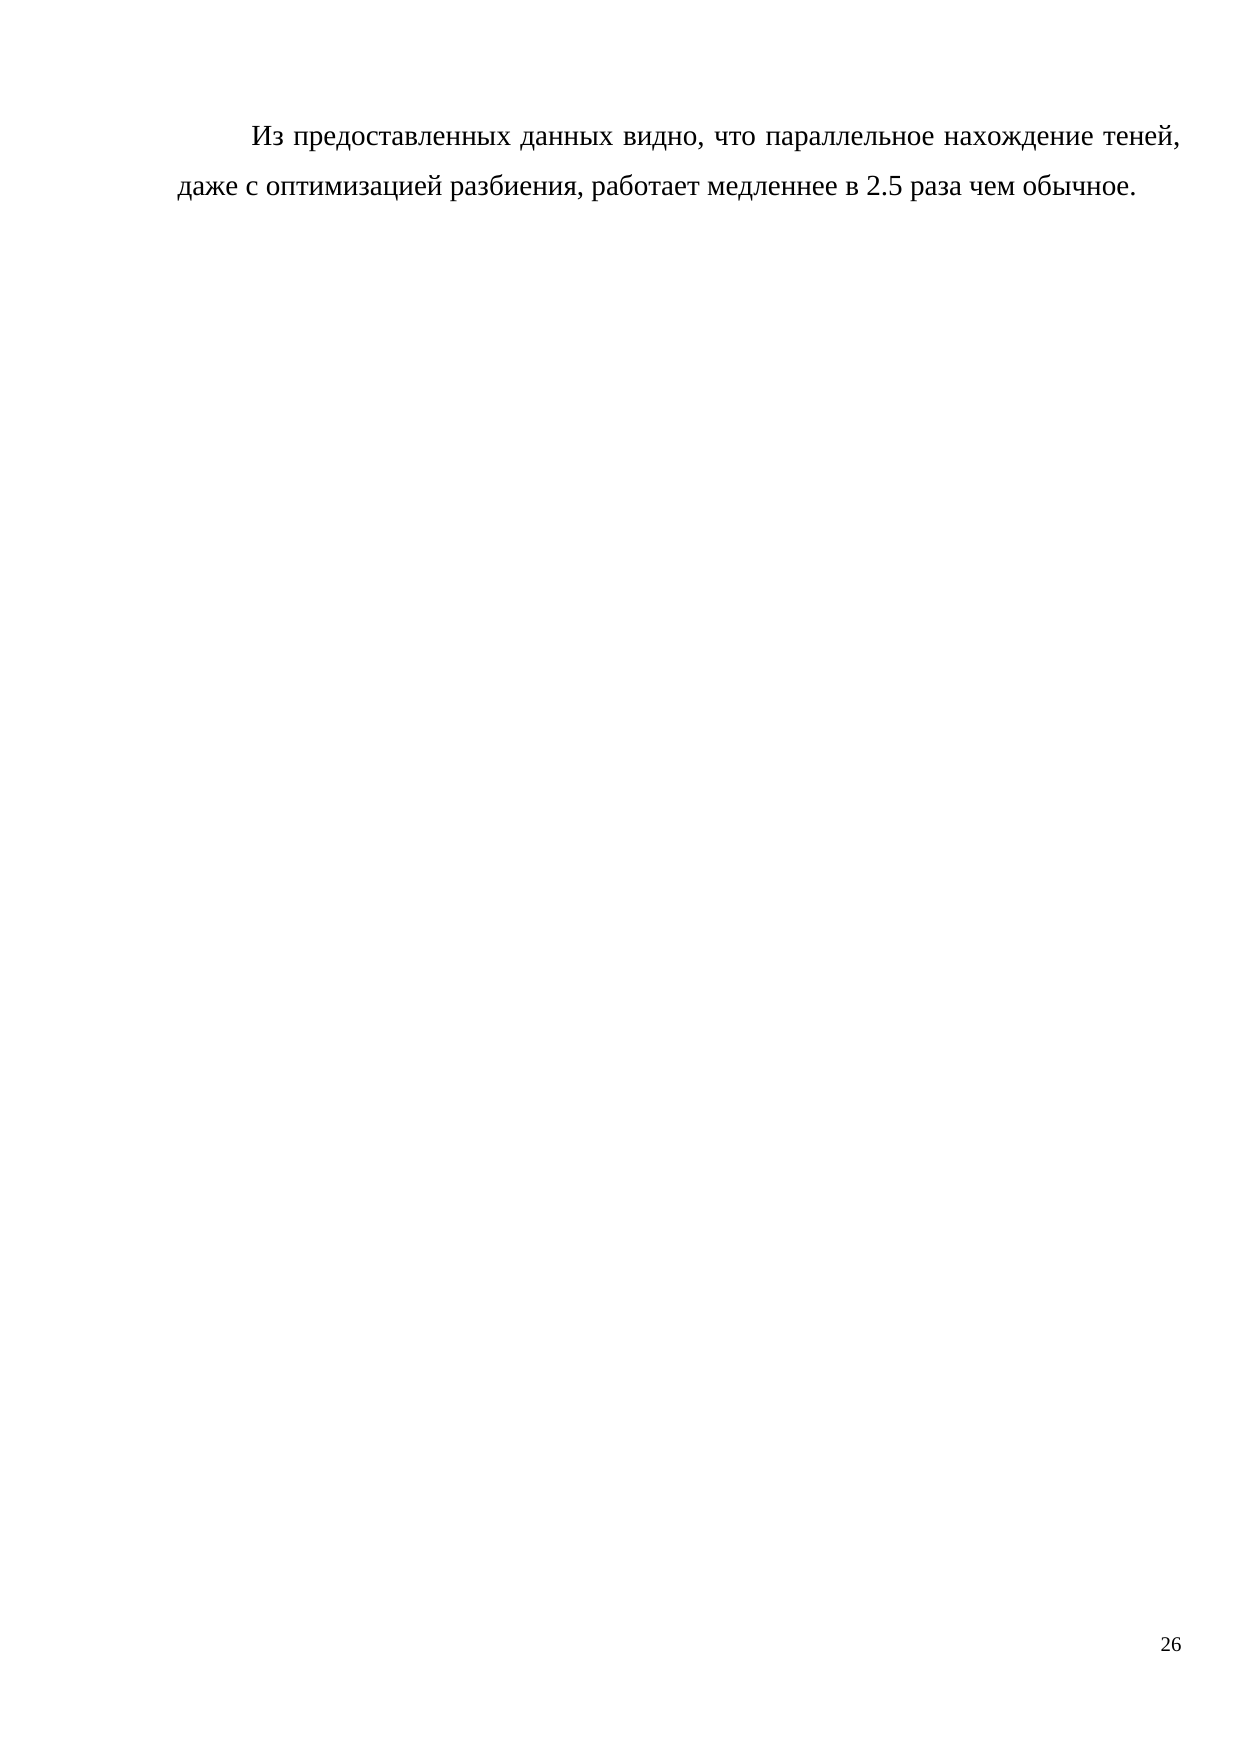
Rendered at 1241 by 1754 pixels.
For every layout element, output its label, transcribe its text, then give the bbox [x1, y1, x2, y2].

text Из предоставленных данных видно, что параллельное нахождение теней, даже с оптимизацией разбиения, работает медленнее в 2.5 раза чем обычное. [177, 118, 1181, 202]
